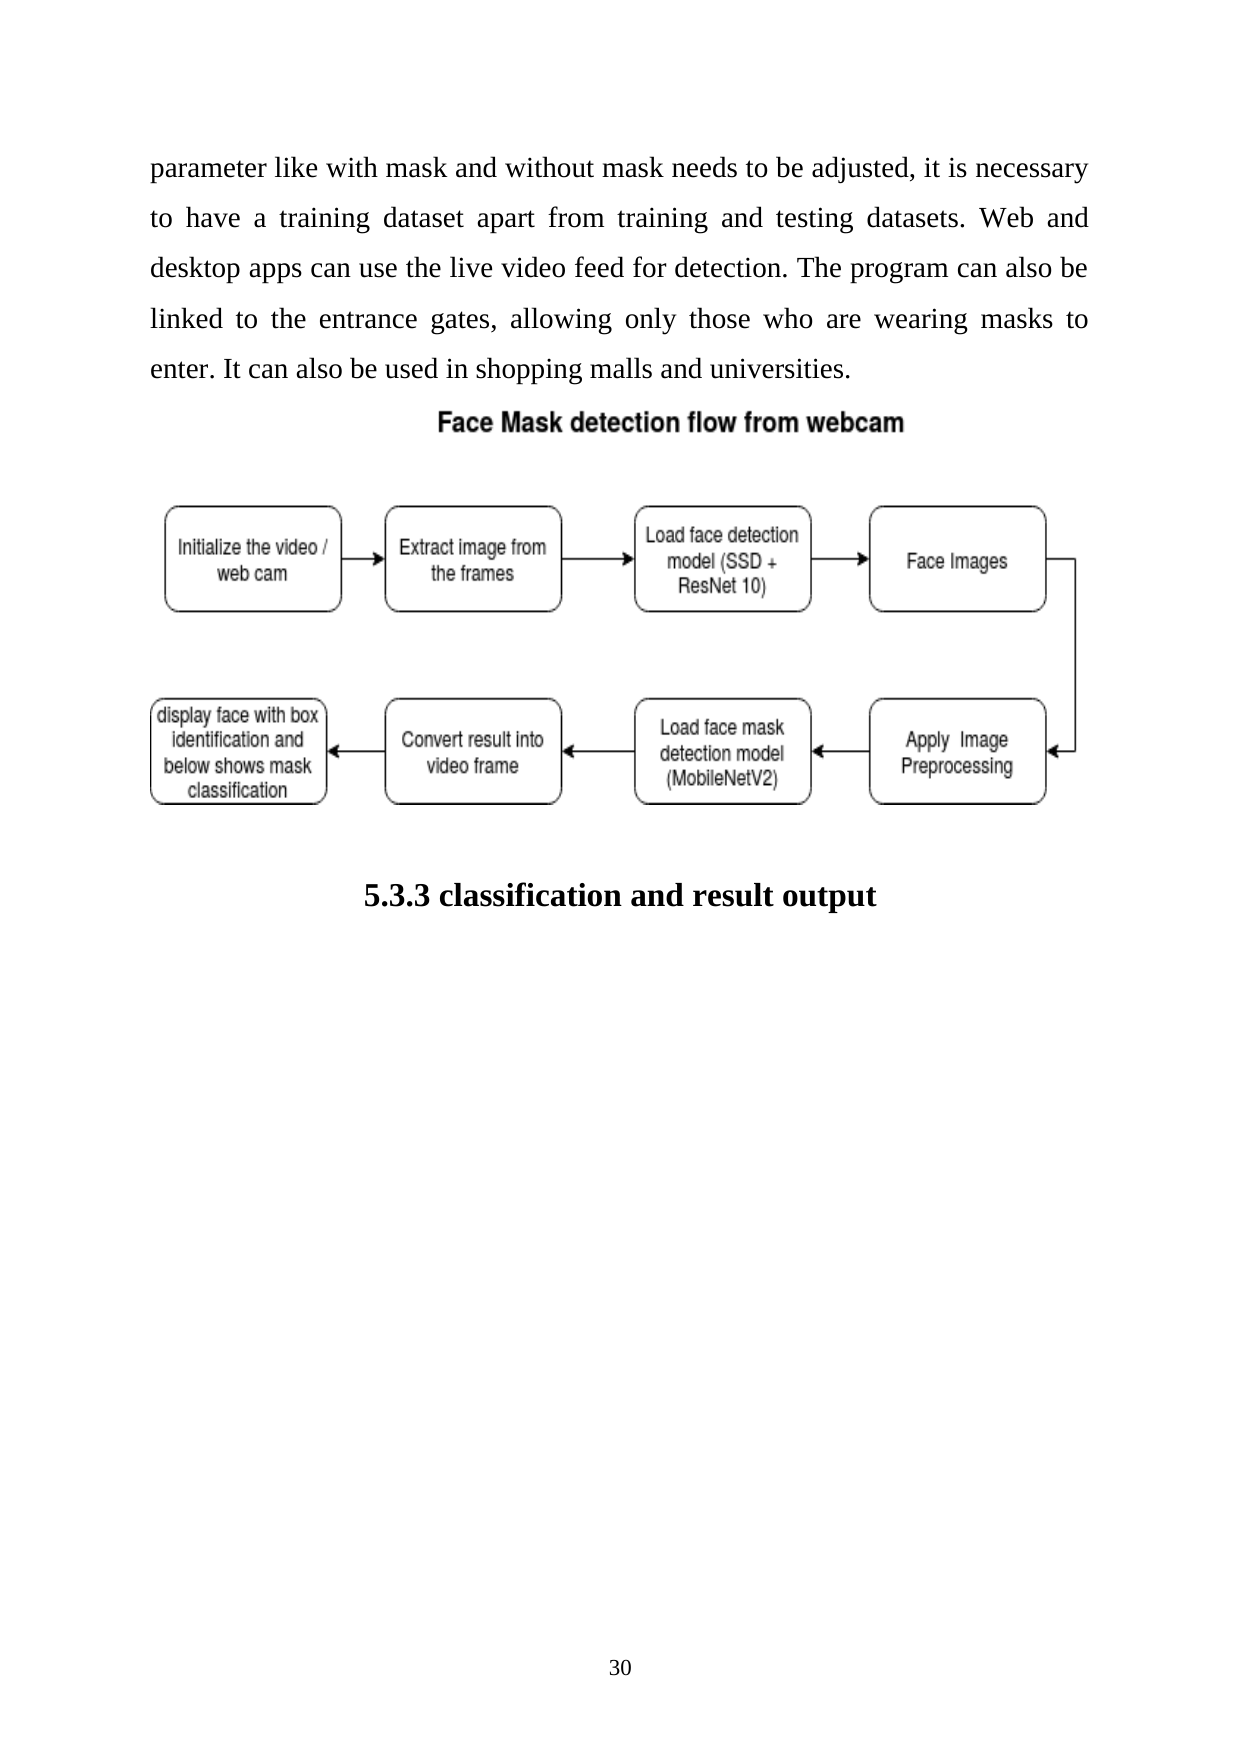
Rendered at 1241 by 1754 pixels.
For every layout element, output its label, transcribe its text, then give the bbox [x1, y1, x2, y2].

picture [150, 401, 1088, 805]
text 5.3.3 classification and result output [150, 875, 1090, 914]
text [150, 150, 1090, 385]
